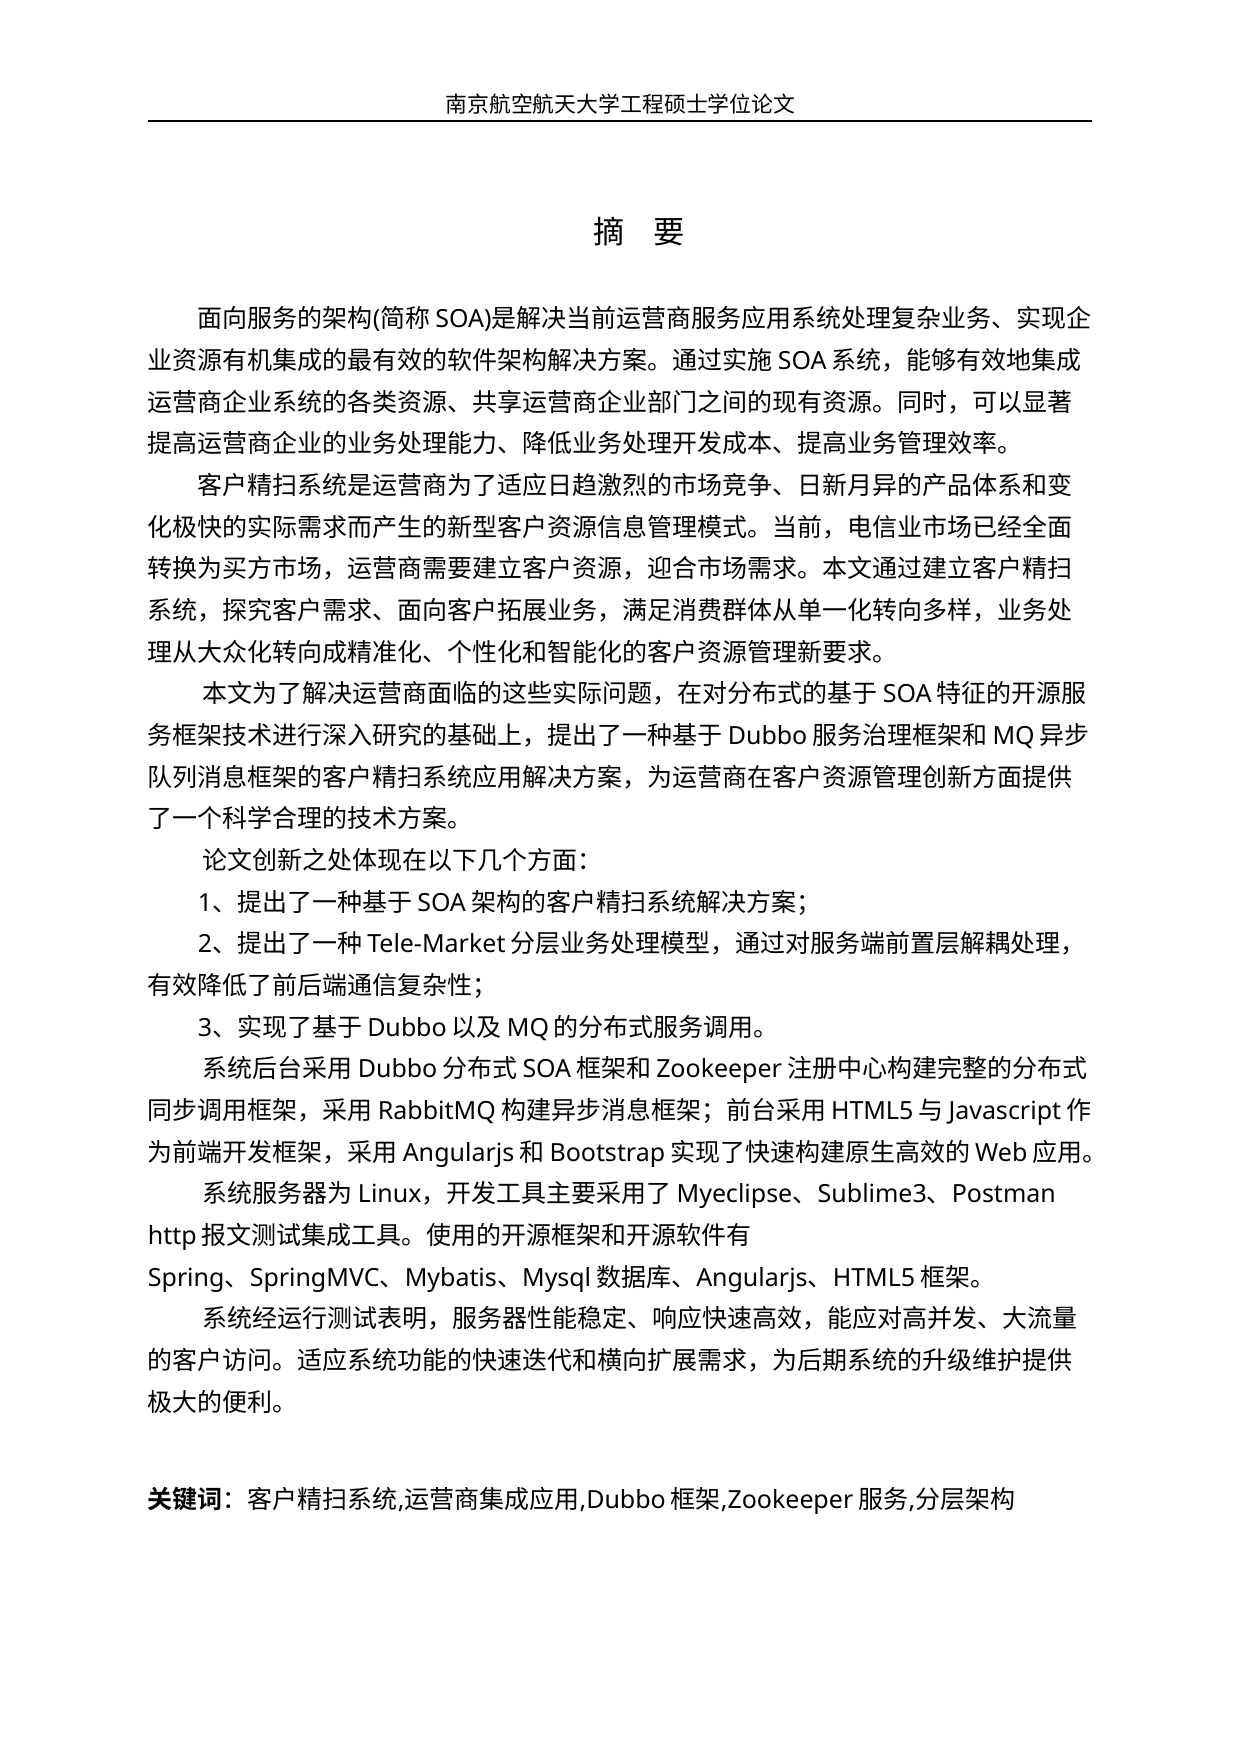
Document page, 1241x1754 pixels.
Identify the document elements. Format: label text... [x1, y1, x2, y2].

text 客户精扫系统是运营商为了适应日趋激烈的市场竞争、日新月异的产品体系和变化极快的实际需求而产生的新型客户资源信息管理模式。当前，电信业市场已经全面转换为买方市场，运营商需要建立客户资源，迎合市场需求。本文通过建立客户精扫系统，探究客户需求、面向客户拓展业务，满足消费群体从单一化转向多样，业务处理从大众化转向成精准化、个性化和智能化的客户资源管理新要求。 [148, 461, 1092, 669]
text 系统服务器为Linux，开发工具主要采用了Myeclipse、Sublime3、Postman http报文测试集成工具。使用的开源框架和开源软件有Spring、SpringMVC、Mybatis、Mysql数据库、Angularjs、HTML5框架。 [148, 1169, 1092, 1294]
text 1、提出了一种基于SOA架构的客户精扫系统解决方案； [148, 878, 1092, 919]
text 3、实现了基于Dubbo以及MQ的分布式服务调用。 [148, 1003, 1092, 1044]
text 面向服务的架构(简称SOA)是解决当前运营商服务应用系统处理复杂业务、实现企业资源有机集成的最有效的软件架构解决方案。通过实施SOA系统，能够有效地集成运营商企业系统的各类资源、共享运营商企业部门之间的现有资源。同时，可以显著提高运营商企业的业务处理能力、降低业务处理开发成本、提高业务管理效率。 [148, 294, 1092, 461]
text 2、提出了一种Tele-Market分层业务处理模型，通过对服务端前置层解耦处理，有效降低了前后端通信复杂性； [148, 919, 1092, 1003]
text 摘 要 [148, 207, 1092, 252]
text 系统后台采用Dubbo分布式SOA框架和Zookeeper注册中心构建完整的分布式同步调用框架，采用RabbitMQ构建异步消息框架；前台采用HTML5与Javascript作为前端开发框架，采用Angularjs和Bootstrap实现了快速构建原生高效的Web应用。 [148, 1044, 1092, 1169]
text 本文为了解决运营商面临的这些实际问题，在对分布式的基于SOA特征的开源服务框架技术进行深入研究的基础上，提出了一种基于Dubbo服务治理框架和MQ异步队列消息框架的客户精扫系统应用解决方案，为运营商在客户资源管理创新方面提供了一个科学合理的技术方案。 [148, 669, 1092, 836]
text 关键词：客户精扫系统,运营商集成应用,Dubbo框架,Zookeeper服务,分层架构 [148, 1479, 1092, 1515]
text 论文创新之处体现在以下几个方面： [148, 836, 1092, 878]
text 系统经运行测试表明，服务器性能稳定、响应快速高效，能应对高并发、大流量的客户访问。适应系统功能的快速迭代和横向扩展需求，为后期系统的升级维护提供极大的便利。 [148, 1294, 1092, 1419]
